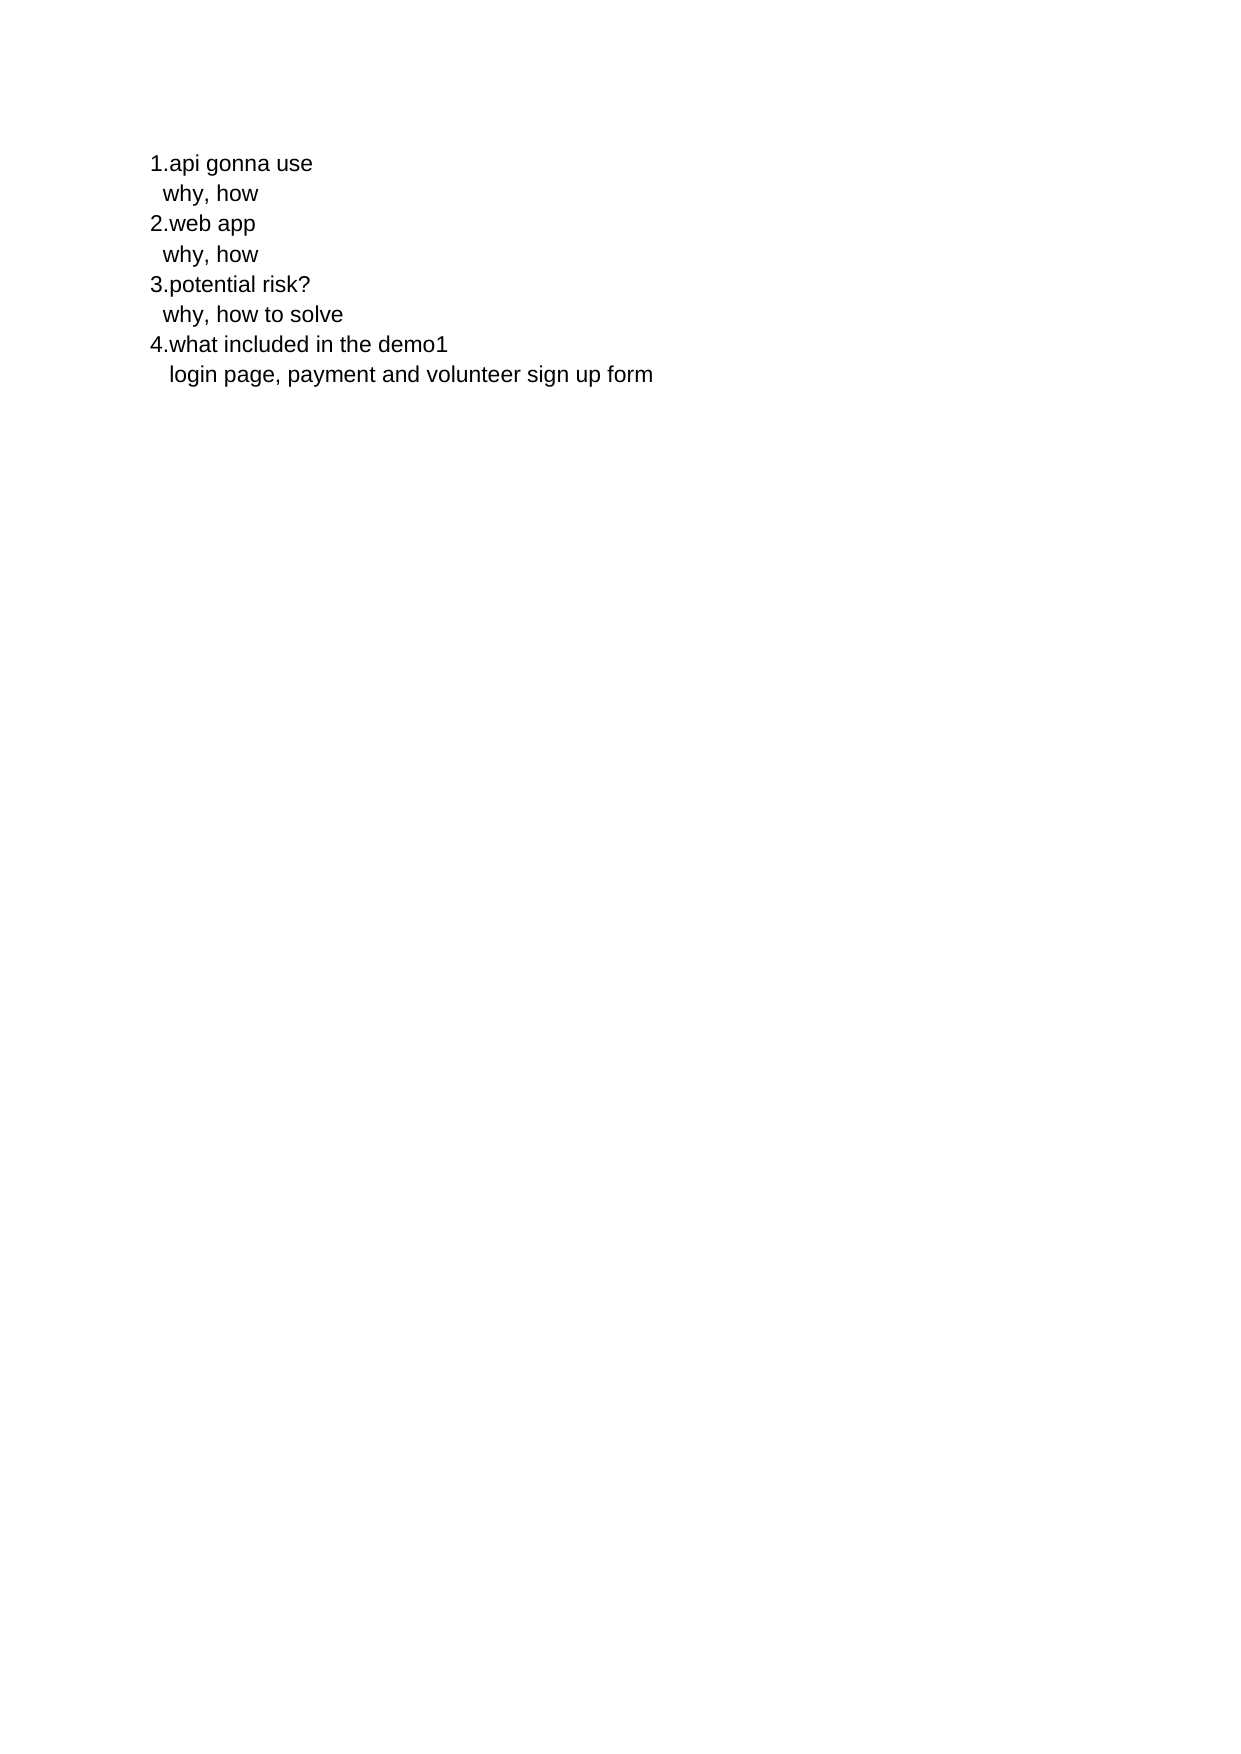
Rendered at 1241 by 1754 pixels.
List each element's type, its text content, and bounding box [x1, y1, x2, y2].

text 1.api gonna use [150, 150, 1090, 176]
text why, how [150, 180, 1090, 207]
text 4.what included in the demo1 [150, 331, 1090, 358]
text why, how to solve [150, 301, 1090, 327]
text 2.web app [150, 210, 1090, 237]
text login page, payment and volunteer sign up form [150, 361, 1090, 388]
text 3.potential risk? [150, 271, 1090, 297]
text why, how [150, 241, 1090, 267]
